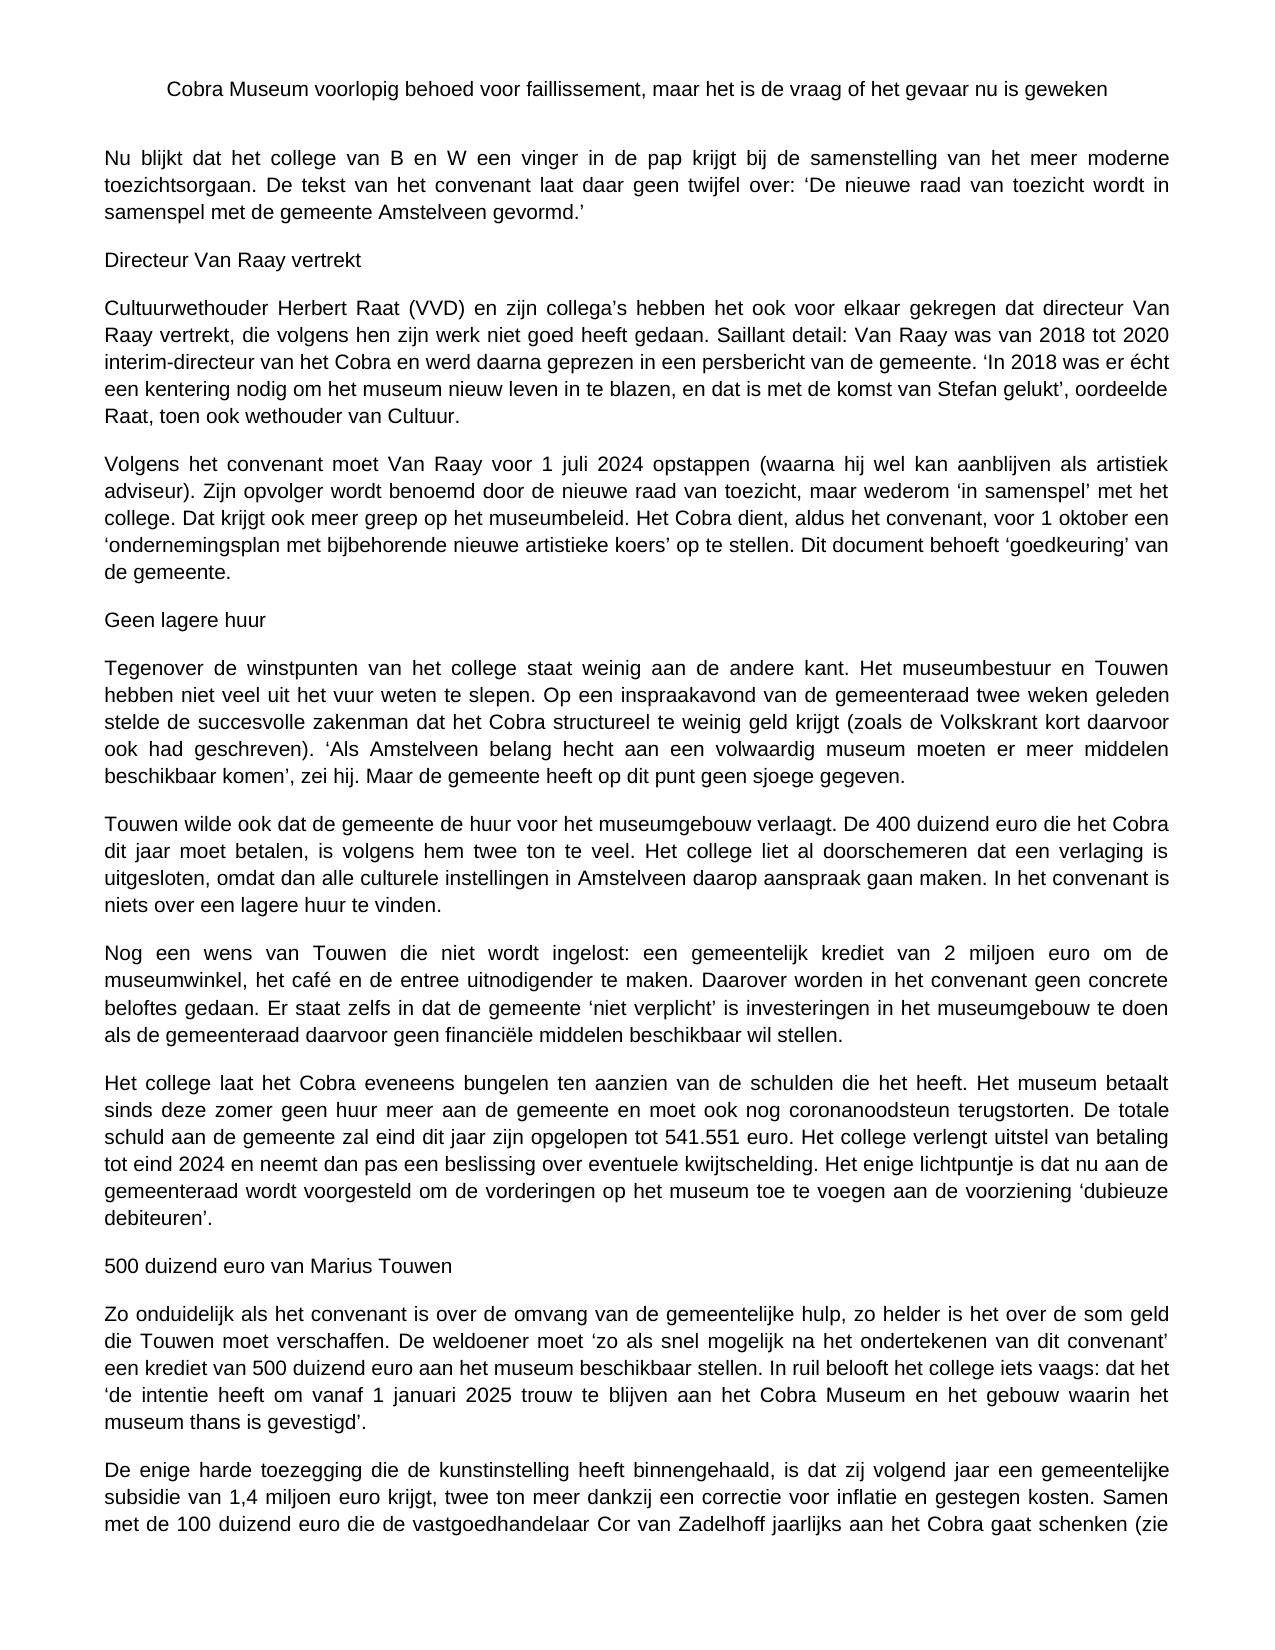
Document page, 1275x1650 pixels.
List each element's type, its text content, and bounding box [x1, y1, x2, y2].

text Touwen wilde ook dat de gemeente de huur voor het museumgebouw verlaagt. De 400 duizend euro die het Cobra dit jaar moet betalen, is volgens hem twee ton te veel. Het college liet al doorschemeren dat een verlaging is uitgesloten, omdat dan alle culturele instellingen in Amstelveen daarop aanspraak gaan maken. In het convenant is niets over een lagere huur te vinden. [104, 809, 1171, 917]
text Nu blijkt dat het college van B en W een vinger in de pap krijgt bij de samenstelling van het meer moderne toezichtsorgaan. De tekst van het convenant laat daar geen twijfel over: ‘De nieuwe raad van toezicht wordt in samenspel met de gemeente Amstelveen gevormd.’ [104, 142, 1171, 223]
text Cultuurwethouder Herbert Raat (VVD) en zijn collega’s hebben het ook voor elkaar gekregen dat directeur Van Raay vertrekt, die volgens hen zijn werk niet goed heeft gedaan. Saillant detail: Van Raay was van 2018 tot 2020 interim-directeur van het Cobra en werd daarna geprezen in een persbericht van de gemeente. ‘In 2018 was er écht een kentering nodig om het museum nieuw leven in te blazen, en dat is met de komst van Stefan gelukt’, oordeelde Raat, toen ook wethouder van Cultuur. [104, 292, 1171, 428]
text Nog een wens van Touwen die niet wordt ingelost: een gemeentelijk krediet van 2 miljoen euro om de museumwinkel, het café en de entree uitnodigender te maken. Daarover worden in het convenant geen concrete beloftes gedaan. Er staat zelfs in dat de gemeente ‘niet verplicht’ is investeringen in het museumgebouw te doen als de gemeenteraad daarvoor geen financiële middelen beschikbaar wil stellen. [104, 938, 1171, 1046]
text Zo onduidelijk als het convenant is over de omvang van de gemeentelijke hulp, zo helder is het over de som geld die Touwen moet verschaffen. De weldoener moet ‘zo als snel mogelijk na het ondertekenen van dit convenant’ een krediet van 500 duizend euro aan het museum beschikbaar stellen. In ruil belooft het college iets vaags: dat het ‘de intentie heeft om vanaf 1 januari 2025 trouw te blijven aan het Cobra Museum en het gebouw waarin het museum thans is gevestigd’. [104, 1298, 1171, 1434]
text 500 duizend euro van Marius Touwen [104, 1251, 1171, 1278]
text Tegenover de winstpunten van het college staat weinig aan de andere kant. Het museumbestuur en Touwen hebben niet veel uit het vuur weten te slepen. Op een inspraakavond van de gemeenteraad twee weken geleden stelde de succesvolle zakenman dat het Cobra structureel te weinig geld krijgt (zoals de Volkskrant kort daarvoor ook had geschreven). ‘Als Amstelveen belang hecht aan een volwaardig museum moeten er meer middelen beschikbaar komen’, zei hij. Maar de gemeente heeft op dit punt geen sjoege gegeven. [104, 653, 1171, 788]
text Het college laat het Cobra eveneens bungelen ten aanzien van de schulden die het heeft. Het museum betaalt sinds deze zomer geen huur meer aan de gemeente en moet ook nog coronanoodsteun terugstorten. De totale schuld aan de gemeente zal eind dit jaar zijn opgelopen tot 541.551 euro. Het college verlengt uitstel van betaling tot eind 2024 en neemt dan pas een beslissing over eventuele kwijtschelding. Het enige lichtpuntje is dat nu aan de gemeenteraad wordt voorgesteld om de vorderingen op het museum toe te voegen aan de voorziening ‘dubieuze debiteuren’. [104, 1067, 1171, 1230]
text Directeur Van Raay vertrekt [104, 244, 1171, 271]
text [104, 1455, 1171, 1536]
text Volgens het convenant moet Van Raay voor 1 juli 2024 opstappen (waarna hij wel kan aanblijven als artistiek adviseur). Zijn opvolger wordt benoemd door de nieuwe raad van toezicht, maar wederom ‘in samenspel’ met het college. Dat krijgt ook meer greep op het museumbeleid. Het Cobra dient, aldus het convenant, voor 1 oktober een ‘ondernemingsplan met bijbehorende nieuwe artistieke koers’ op te stellen. Dit document behoeft ‘goedkeuring’ van de gemeente. [104, 448, 1171, 584]
text Geen lagere huur [104, 605, 1171, 632]
